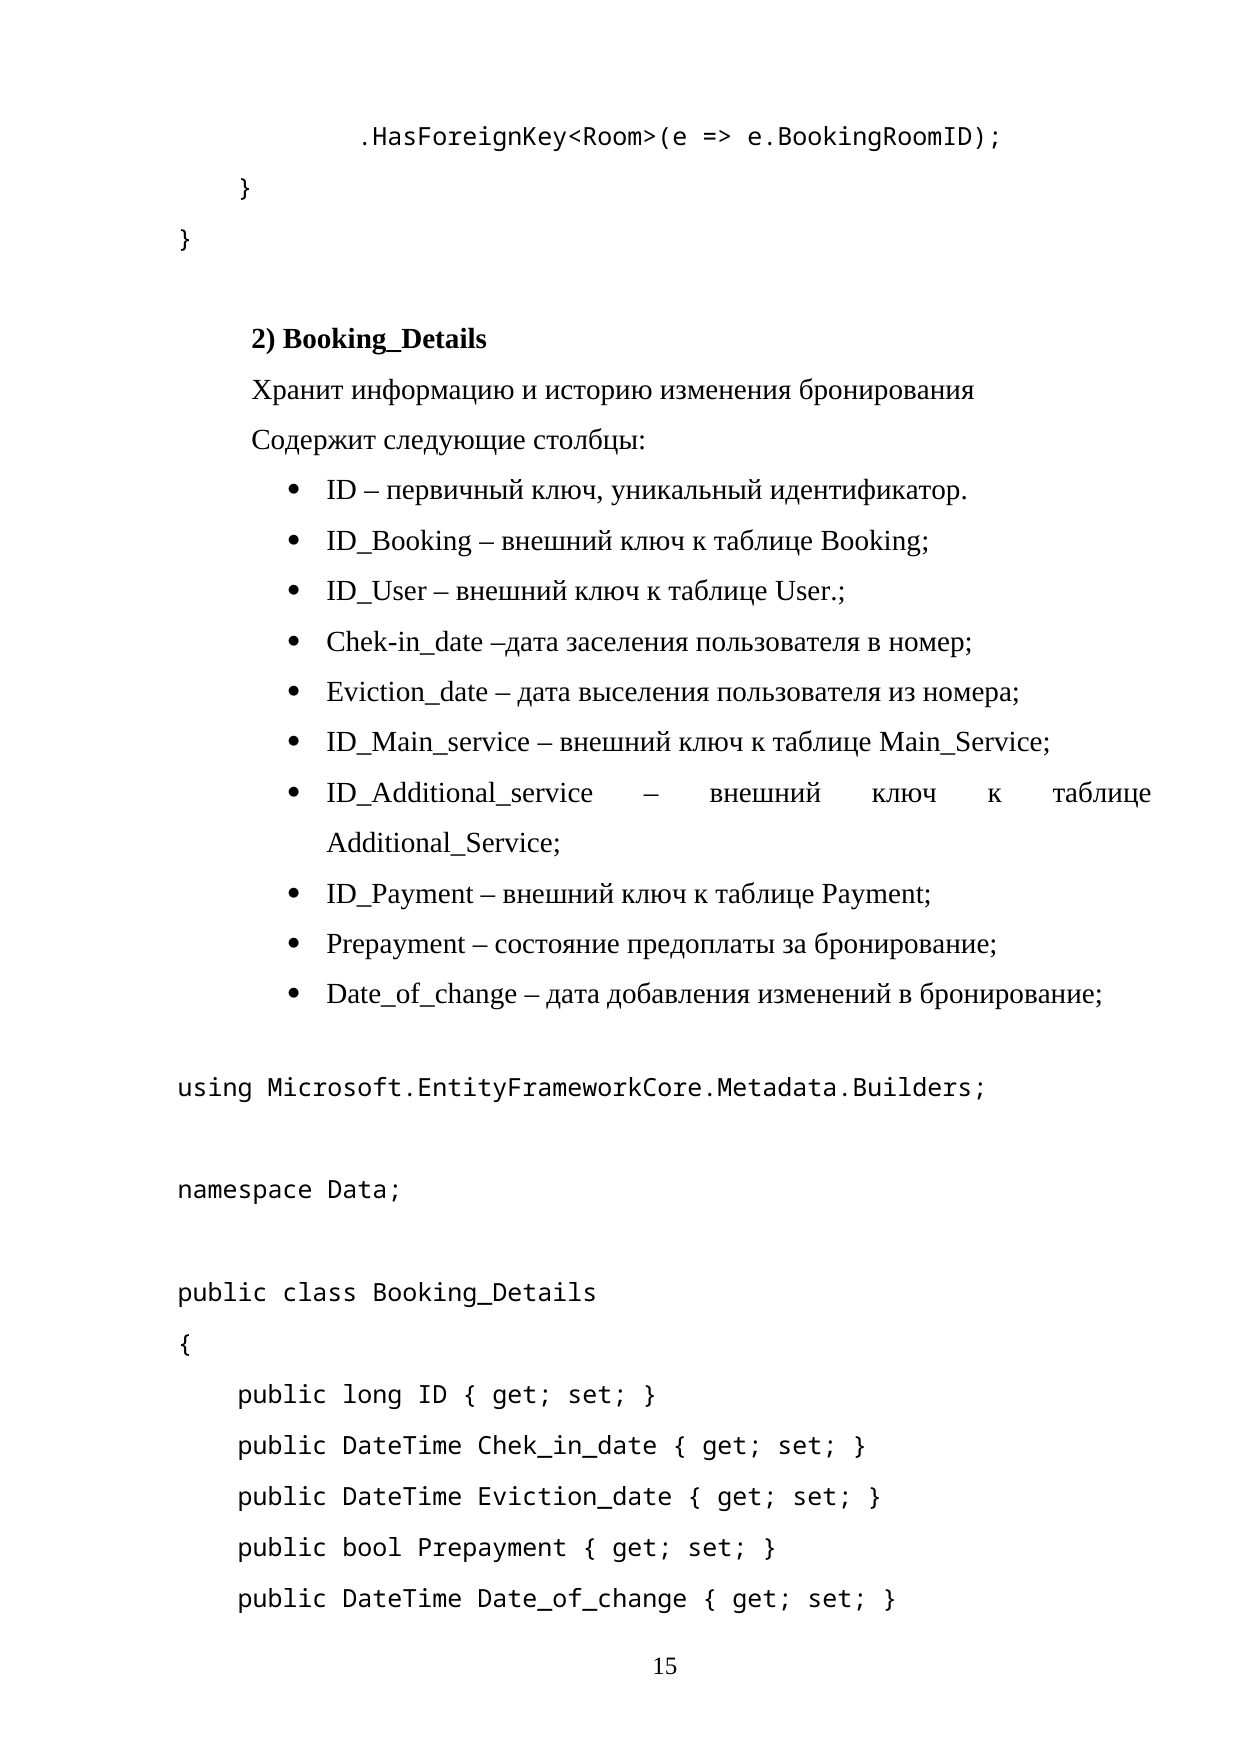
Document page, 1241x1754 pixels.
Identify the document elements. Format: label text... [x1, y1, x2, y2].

list ID_Payment – внешний ключ к таблице Payment; [288, 876, 1152, 909]
list ID_Main_service – внешний ключ к таблице Main_Service; [288, 724, 1152, 758]
text { [177, 1325, 1152, 1359]
text public long ID { get; set; } [177, 1376, 1152, 1410]
text using Microsoft.EntityFrameworkCore.Metadata.Builders; [177, 1070, 1152, 1104]
list Хранит информацию и историю изменения бронирования [177, 372, 1152, 405]
list 2) Booking_Details [251, 322, 1152, 355]
text .HasForeignKey<Room>(e => e.BookingRoomID); [177, 118, 1152, 152]
text } [177, 169, 1152, 203]
list Prepayment – состояние предоплаты за бронирование; [288, 926, 1152, 960]
list Date_of_change – дата добавления изменений в бронирование; [288, 977, 1152, 1010]
list Chek-in_date –дата заселения пользователя в номер; [288, 624, 1152, 657]
list ID – первичный ключ, уникальный идентификатор. [288, 472, 1152, 506]
list ID_User – внешний ключ к таблице User.; [288, 573, 1152, 607]
text public DateTime Eviction_date { get; set; } [177, 1478, 1152, 1512]
list ID_Additional_service – внешний ключ к таблице Additional_Service; [288, 775, 1152, 859]
text namespace Data; [177, 1172, 1152, 1206]
text public DateTime Date_of_change { get; set; } [177, 1581, 1152, 1614]
text public DateTime Chek_in_date { get; set; } [177, 1427, 1152, 1461]
list Содержит следующие столбцы: [177, 422, 1152, 456]
text public bool Prepayment { get; set; } [177, 1529, 1152, 1563]
text } [177, 220, 1152, 254]
list Eviction_date – дата выселения пользователя из номера; [288, 674, 1152, 708]
list ID_Booking – внешний ключ к таблице Booking; [288, 523, 1152, 557]
text public class Booking_Details [177, 1274, 1152, 1308]
